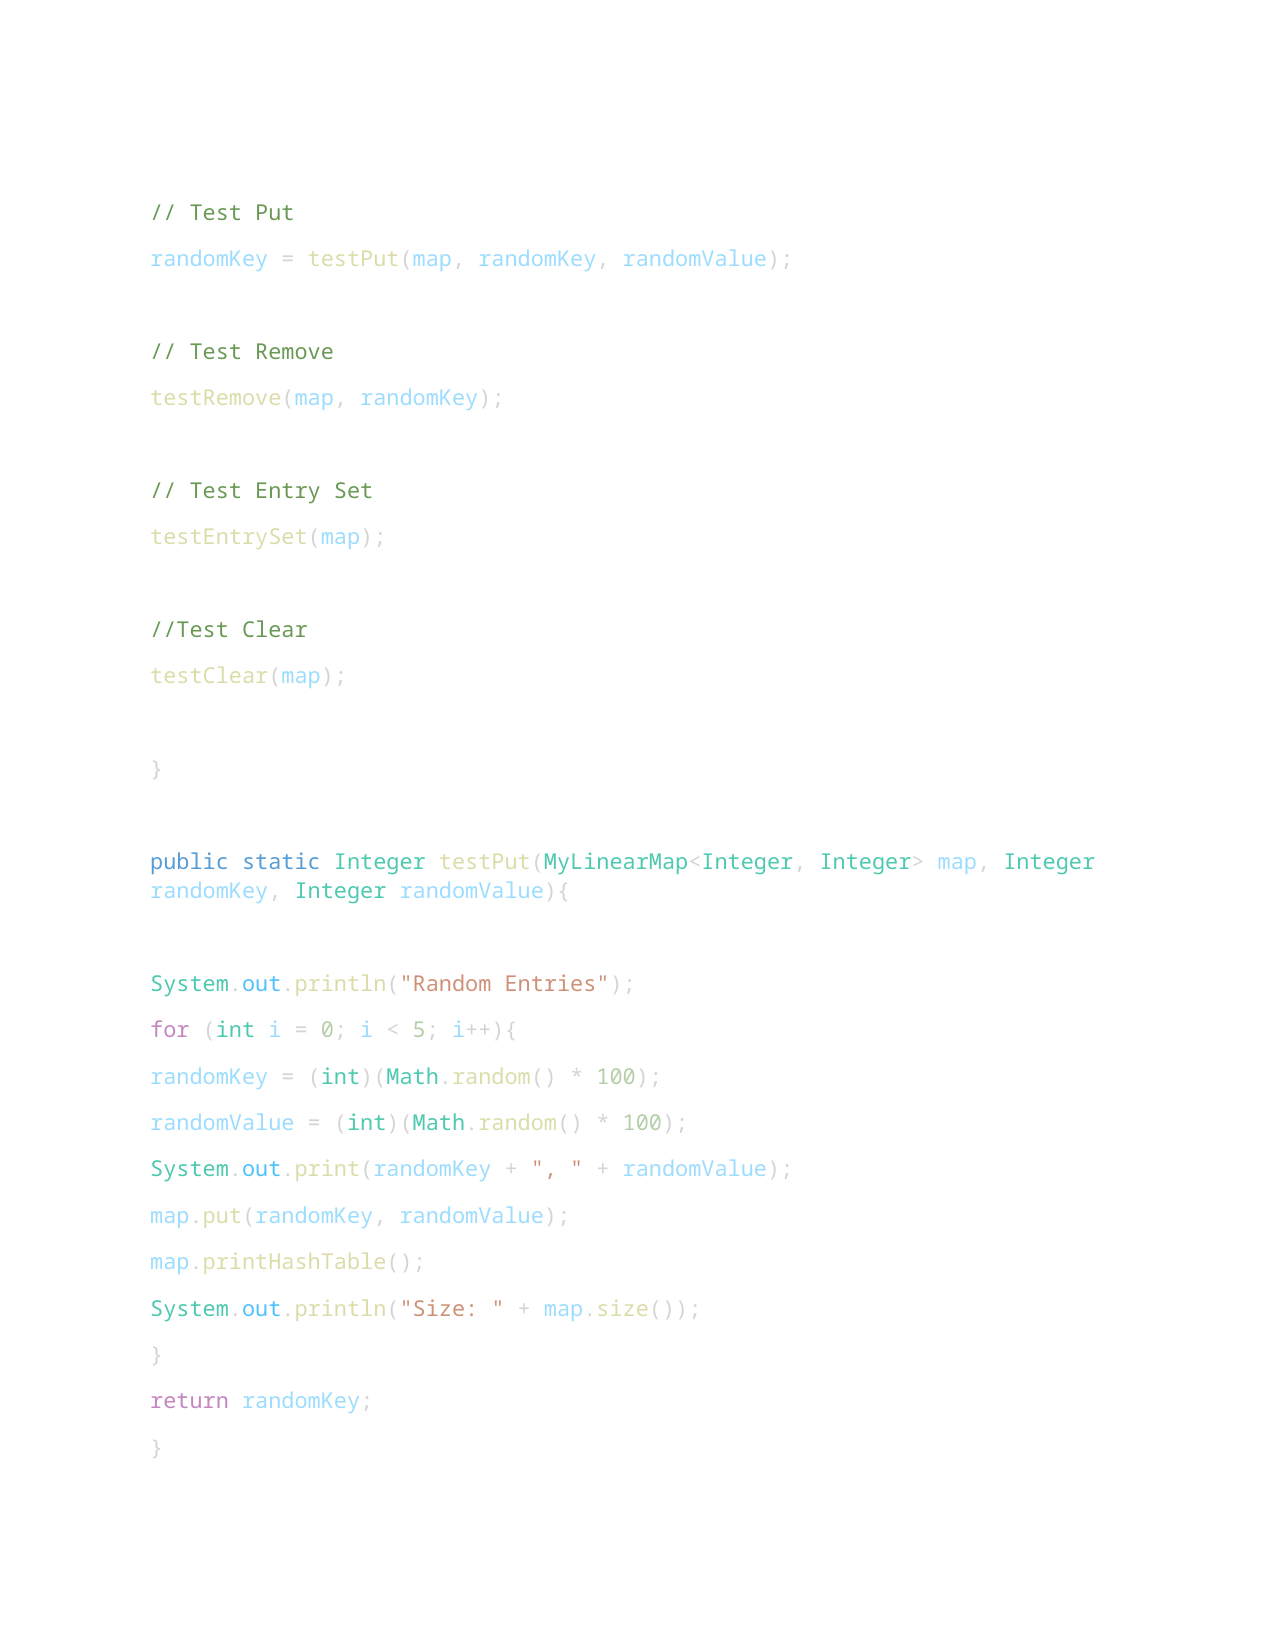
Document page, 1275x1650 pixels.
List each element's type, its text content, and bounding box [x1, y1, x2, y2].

text } [150, 753, 1125, 782]
text // Test Remove [150, 335, 1125, 365]
text testEntrySet(map); [150, 521, 1125, 551]
text System.out.println("Size: " + map.size()); [150, 1292, 1125, 1322]
text testClear(map); [150, 660, 1125, 689]
text // Test Entry Set [150, 474, 1125, 504]
text testRemove(map, randomKey); [150, 382, 1125, 411]
text return randomKey; [150, 1385, 1125, 1414]
text } [150, 1431, 1125, 1461]
text System.out.print(randomKey + ", " + randomValue); [150, 1153, 1125, 1183]
text } [150, 1338, 1125, 1368]
text System.out.println("Random Entries"); [150, 968, 1125, 997]
text //Test Clear [150, 613, 1125, 643]
text map.printHashTable(); [150, 1246, 1125, 1276]
text for (int i = 0; i < 5; i++){ [150, 1014, 1125, 1044]
text randomValue = (int)(Math.random() * 100); [150, 1107, 1125, 1136]
text public static Integer testPut(MyLinearMap<Integer, Integer> map, Integer randomKey, Integer randomValue){ [150, 845, 1125, 905]
text randomKey = (int)(Math.random() * 100); [150, 1060, 1125, 1090]
text map.put(randomKey, randomValue); [150, 1199, 1125, 1229]
text // Test Put [150, 196, 1125, 226]
text randomKey = testPut(map, randomKey, randomValue); [150, 243, 1125, 272]
